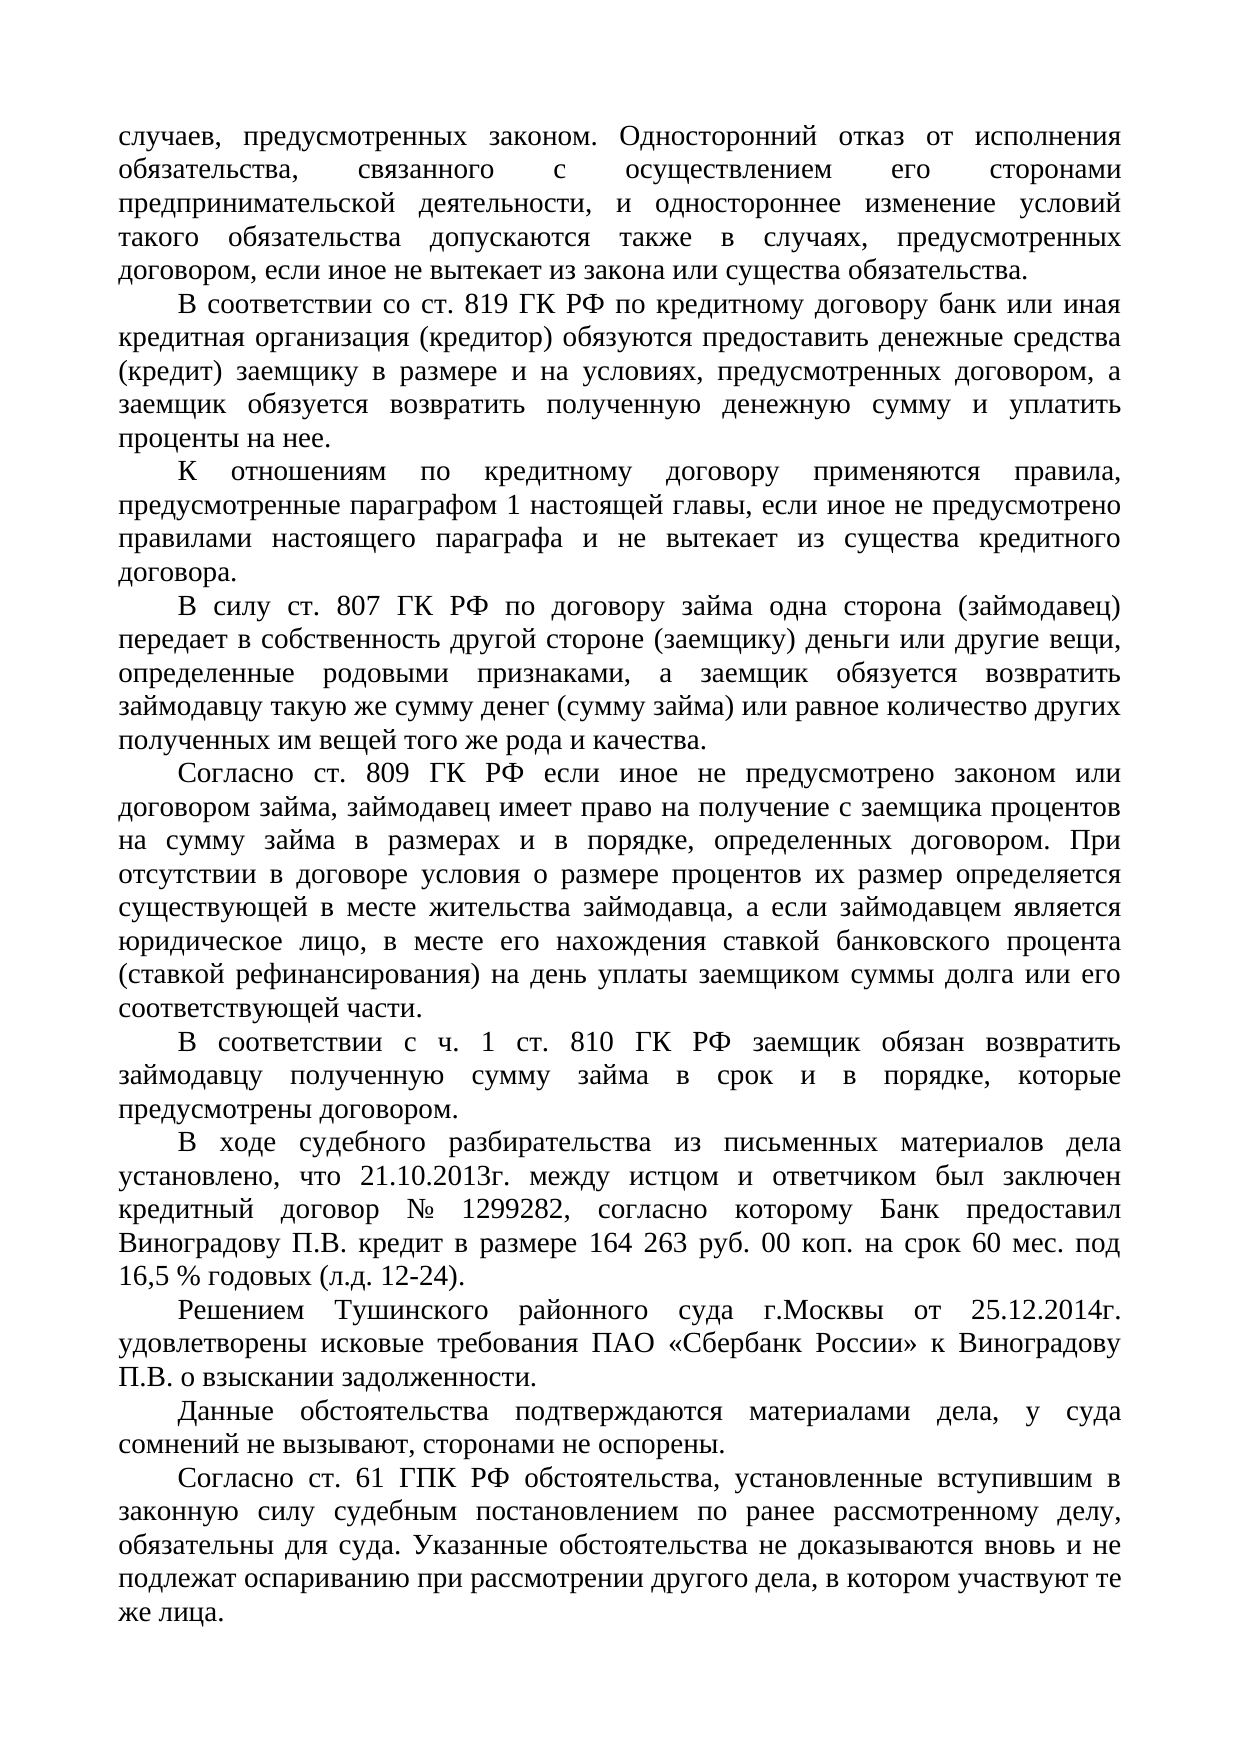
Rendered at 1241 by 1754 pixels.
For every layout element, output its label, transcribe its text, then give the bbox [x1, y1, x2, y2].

text Согласно ст. 61 ГПК РФ обстоятельства, установленные вступившим в законную силу судебным постановлением по ранее рассмотренному делу, обязательны для суда. Указанные обстоятельства не доказываются вновь и не подлежат оспариванию при рассмотрении другого дела, в котором участвуют те же лица. [118, 1460, 1122, 1627]
text В соответствии с ч. 1 ст. 810 ГК РФ заемщик обязан возвратить займодавцу полученную сумму займа в срок и в порядке, которые предусмотрены договором. [118, 1024, 1122, 1124]
text К отношениям по кредитному договору применяются правила, предусмотренные параграфом 1 настоящей главы, если иное не предусмотрено правилами настоящего параграфа и не вытекает из существа кредитного договора. [118, 453, 1122, 588]
text В соответствии со ст. 819 ГК РФ по кредитному договору банк или иная кредитная организация (кредитор) обязуются предоставить денежные средства (кредит) заемщику в размере и на условиях, предусмотренных договором, а заемщик обязуется возвратить полученную денежную сумму и уплатить проценты на нее. [118, 286, 1122, 453]
text Согласно ст. 809 ГК РФ если иное не предусмотрено законом или договором займа, займодавец имеет право на получение с заемщика процентов на сумму займа в размерах и в порядке, определенных договором. При отсутствии в договоре условия о размере процентов их размер определяется существующей в месте жительства займодавца, а если займодавцем является юридическое лицо, в месте его нахождения ставкой банковского процента (ставкой рефинансирования) на день уплаты заемщиком суммы долга или его соответствующей части. [118, 755, 1122, 1024]
text Решением Тушинского районного суда г.Москвы от 25.12.2014г. удовлетворены исковые требования ПАО «Сбербанк России» к Виноградову П.В. о взыскании задолженности. [118, 1292, 1122, 1393]
text В ходе судебного разбирательства из письменных материалов дела установлено, что 21.10.2013г. между истцом и ответчиком был заключен кредитный договор № 1299282, согласно которому Банк предоставил Виноградову П.В. кредит в размере 164 263 руб. 00 коп. на срок 60 мес. под 16,5 % годовых (л.д. 12-24). [118, 1124, 1122, 1292]
text Данные обстоятельства подтверждаются материалами дела, у суда сомнений не вызывают, сторонами не оспорены. [118, 1393, 1122, 1460]
text В силу ст. 807 ГК РФ по договору займа одна сторона (займодавец) передает в собственность другой стороне (заемщику) деньги или другие вещи, определенные родовыми признаками, а заемщик обязуется возвратить займодавцу такую же сумму денег (сумму займа) или равное количество других полученных им вещей того же рода и качества. [118, 588, 1122, 755]
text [118, 118, 1122, 286]
